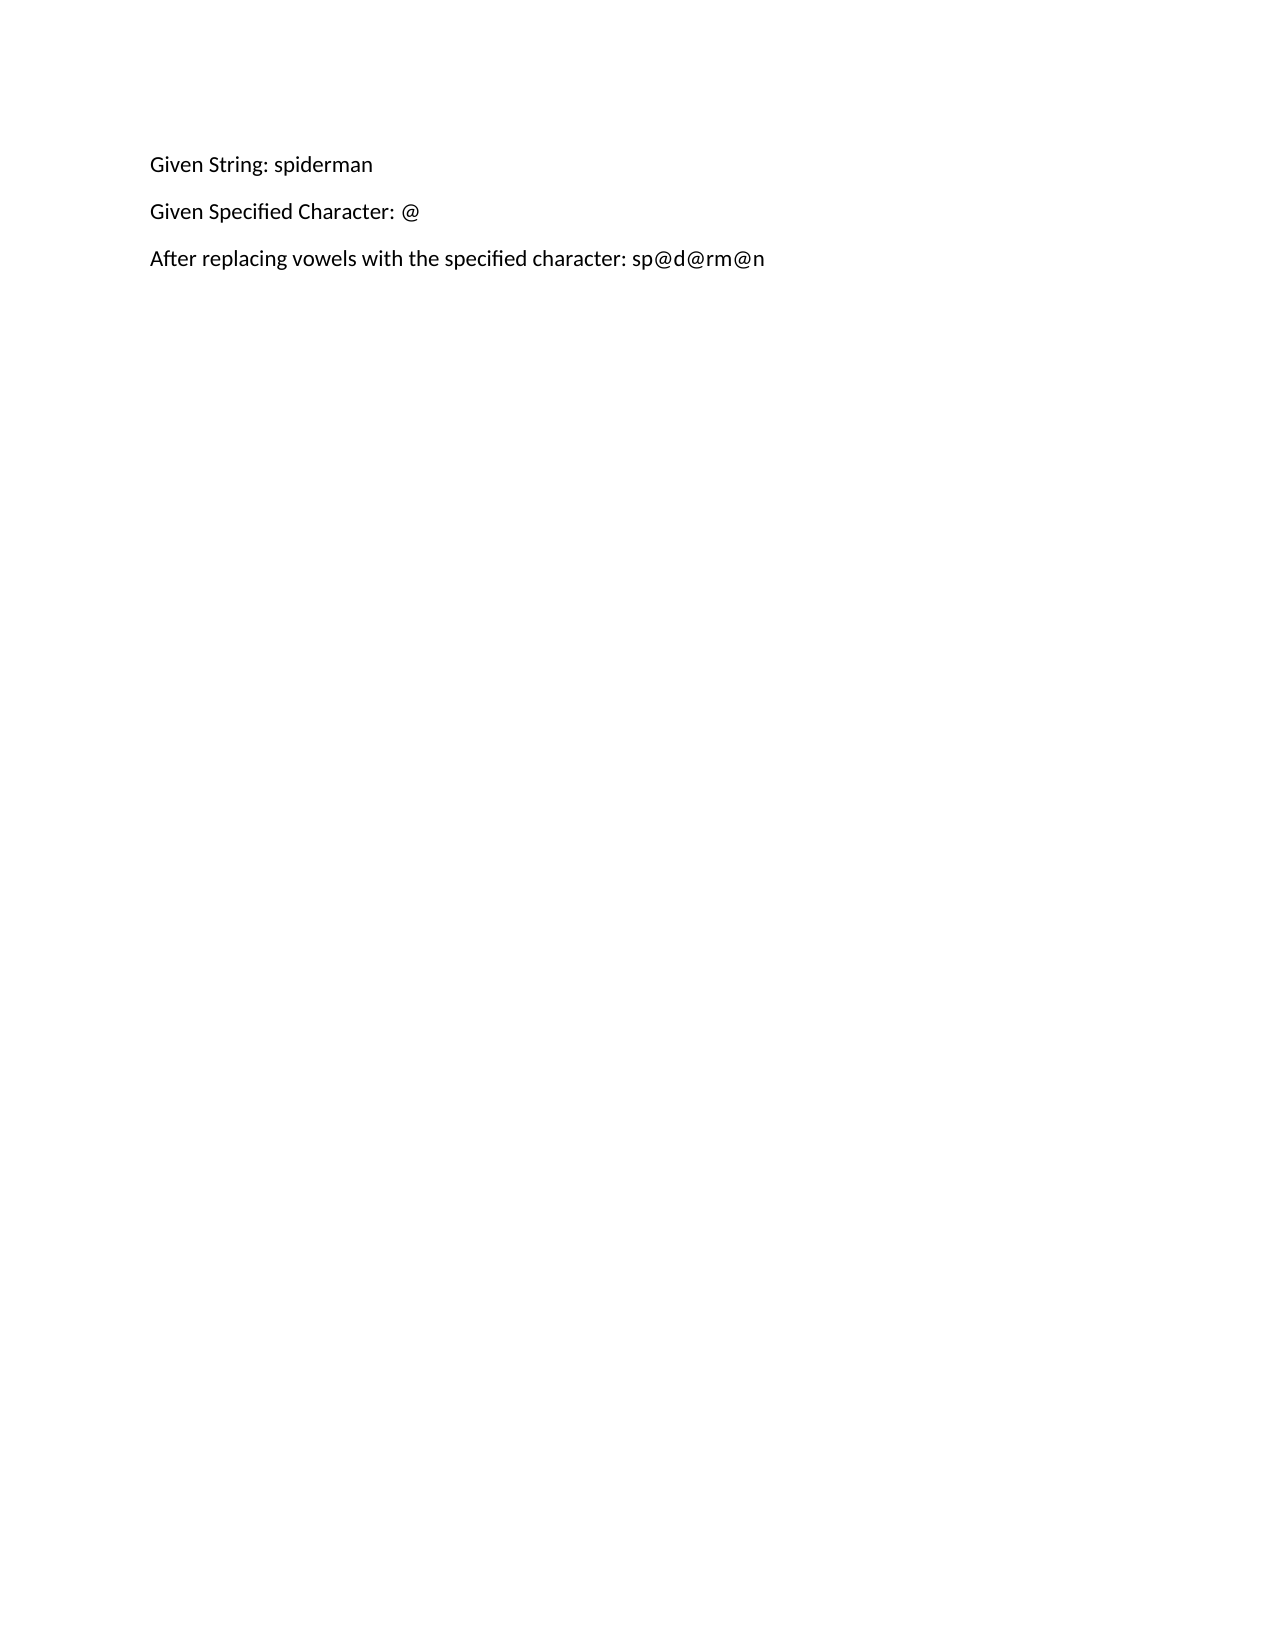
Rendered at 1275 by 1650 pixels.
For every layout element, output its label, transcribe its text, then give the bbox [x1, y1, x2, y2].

text After replacing vowels with the specified character: sp@d@rm@n [150, 244, 1125, 272]
text Given Specified Character: @ [150, 197, 1125, 225]
text Given String: spiderman [150, 150, 1125, 178]
